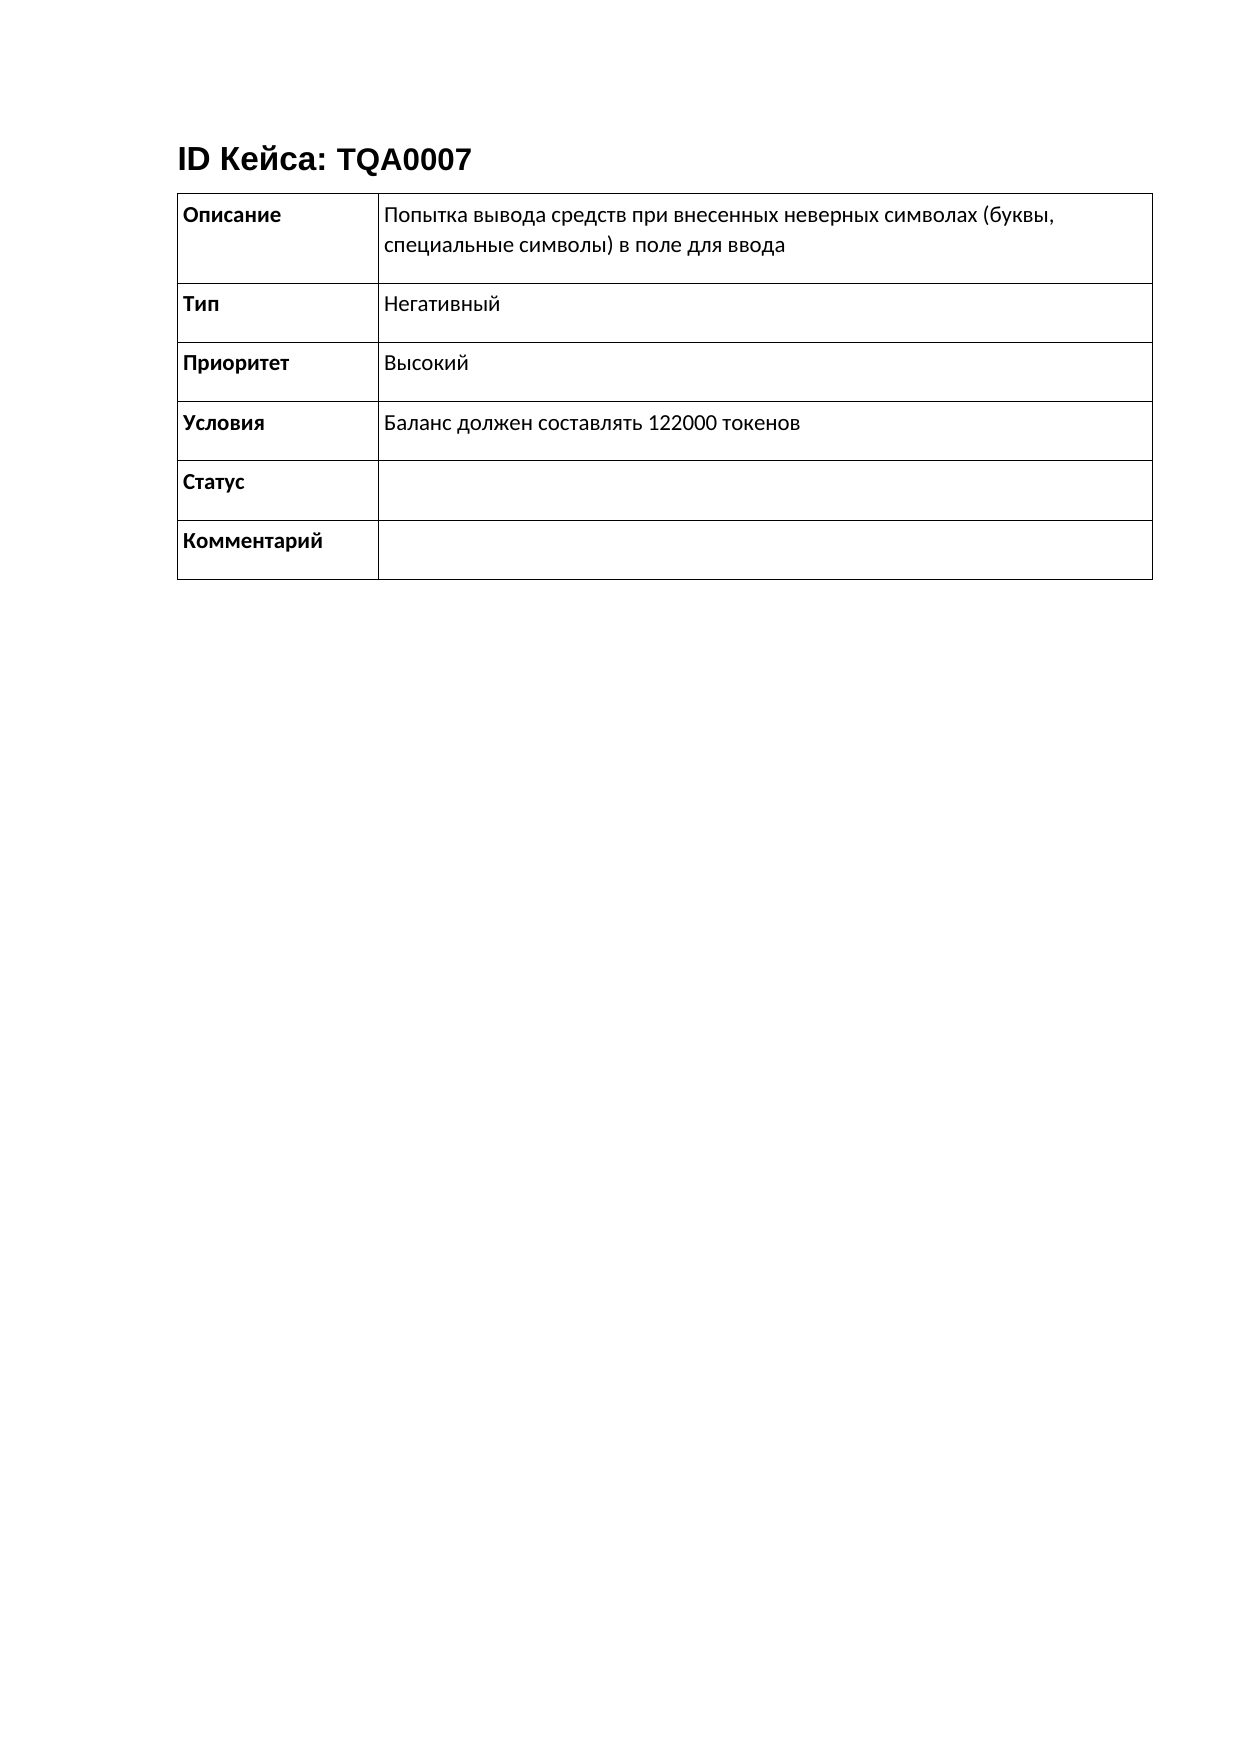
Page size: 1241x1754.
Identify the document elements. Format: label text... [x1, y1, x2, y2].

table_cell Условия [178, 402, 378, 460]
table_header Описание [178, 194, 378, 282]
subtitle ID Кейса: TQA0007 [177, 139, 1152, 177]
table_cell Тип [178, 284, 378, 342]
table_cell Статус [178, 461, 378, 519]
table_cell Негативный [379, 284, 1152, 342]
table_cell [379, 461, 1152, 519]
table_cell [379, 521, 1152, 579]
table_cell Комментарий [178, 521, 378, 579]
table_header Попытка вывода средств при внесенных неверных символах (буквы, специальные символы) в поле для ввода [379, 194, 1152, 282]
table_cell Баланс должен составлять 122000 токенов [379, 402, 1152, 460]
table_cell Высокий [379, 343, 1152, 401]
table_cell Приоритет [178, 343, 378, 401]
